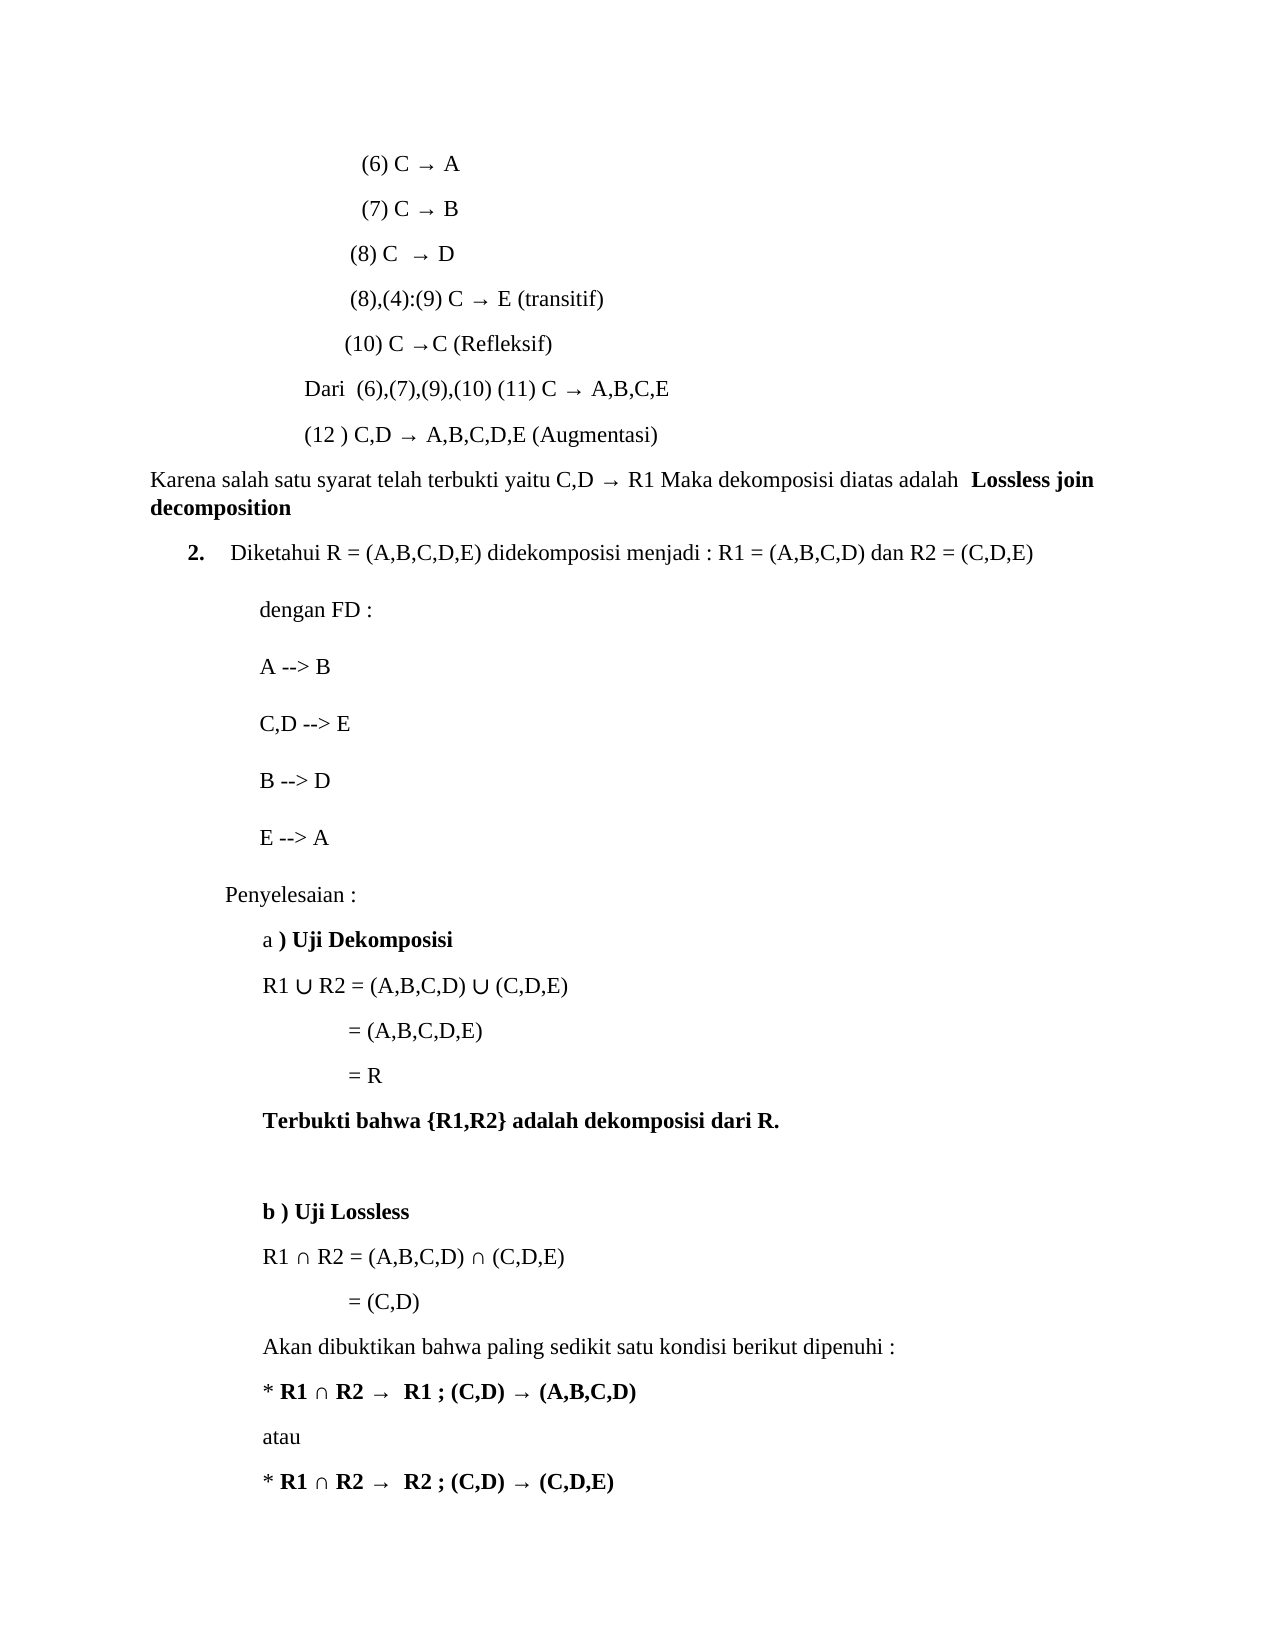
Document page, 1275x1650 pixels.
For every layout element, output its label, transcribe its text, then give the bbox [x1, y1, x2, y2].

text = (A,B,C,D,E) [262, 1017, 1125, 1044]
list E --> A [225, 824, 1125, 850]
list dengan FD : [225, 596, 1125, 623]
list B --> D [225, 767, 1125, 793]
text a ) Uji Dekomposisi [262, 926, 1125, 952]
text R1 ∩ R2 = (A,B,C,D) ∩ (C,D,E) [262, 1243, 1125, 1269]
text b ) Uji Lossless [262, 1198, 1125, 1224]
text Akan dibuktikan bahwa paling sedikit satu kondisi berikut dipenuhi : [262, 1333, 1125, 1359]
list A --> B [225, 653, 1125, 679]
text (12 ) C,D → A,B,C,D,E (Augmentasi) [150, 421, 1125, 447]
list Penyelesaian : [225, 881, 1125, 907]
text Terbukti bahwa {R1,R2} adalah dekomposisi dari R. [262, 1108, 1125, 1134]
text (7) C → B [150, 195, 1125, 221]
list Diketahui R = (A,B,C,D,E) didekomposisi menjadi : R1 = (A,B,C,D) dan R2 = (C,D,E) [187, 539, 1125, 566]
text * R1 ∩ R2 → R2 ; (C,D) → (C,D,E) [262, 1468, 1125, 1495]
text atau [262, 1423, 1125, 1450]
text = R [262, 1062, 1125, 1089]
text Karena salah satu syarat telah terbukti yaitu C,D → R1 Maka dekomposisi diatas adalah Lossless join decomposition [150, 466, 1125, 521]
text (6) C → A [150, 150, 1125, 176]
text (8),(4):(9) C → E (transitif) [150, 285, 1125, 312]
text R1 ∪ R2 = (A,B,C,D) ∪ (C,D,E) [262, 971, 1125, 998]
text = (C,D) [262, 1288, 1125, 1314]
text * R1 ∩ R2 → R1 ; (C,D) → (A,B,C,D) [262, 1378, 1125, 1404]
list C,D --> E [225, 710, 1125, 736]
text (8) C → D [150, 240, 1125, 267]
text Dari (6),(7),(9),(10) (11) C → A,B,C,E [150, 376, 1125, 402]
text (10) C →C (Refleksif) [150, 330, 1125, 357]
